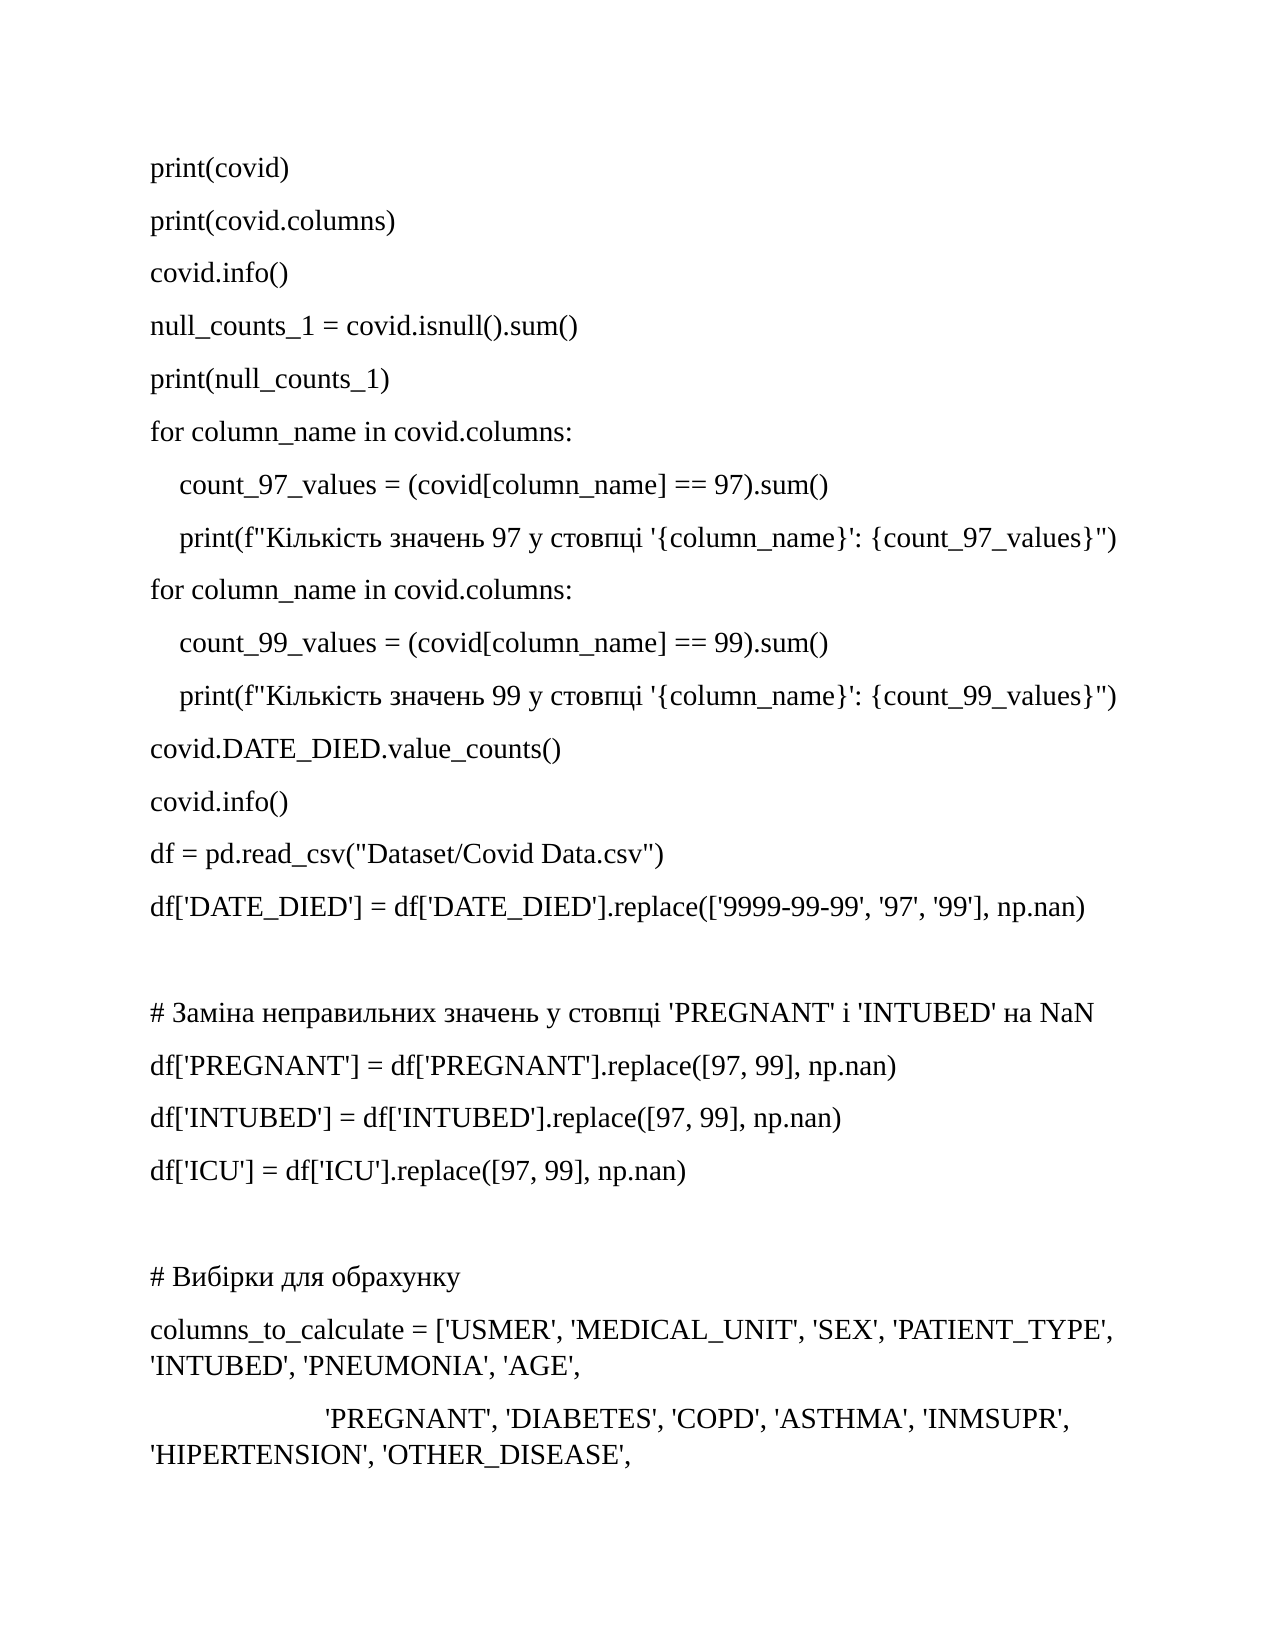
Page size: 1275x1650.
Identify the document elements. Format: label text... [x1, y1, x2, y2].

text for column_name in covid.columns: [150, 414, 1125, 448]
text # Заміна неправильних значень у стовпці 'PREGNANT' і 'INTUBED' на NaN [150, 995, 1125, 1028]
text columns_to_calculate = ['USMER', 'MEDICAL_UNIT', 'SEX', 'PATIENT_TYPE', 'INTUBED', 'PNEUMONIA', 'AGE', [150, 1312, 1125, 1382]
text print(covid.columns) [150, 203, 1125, 236]
text 'PREGNANT', 'DIABETES', 'COPD', 'ASTHMA', 'INMSUPR', 'HIPERTENSION', 'OTHER_DISEASE', [150, 1401, 1125, 1471]
text for column_name in covid.columns: [150, 572, 1125, 606]
text count_99_values = (covid[column_name] == 99).sum() [150, 625, 1125, 659]
text df['DATE_DIED'] = df['DATE_DIED'].replace(['9999-99-99', '97', '99'], np.nan) [150, 889, 1125, 923]
text df = pd.read_csv("Dataset/Covid Data.csv") [150, 837, 1125, 870]
text df['ICU'] = df['ICU'].replace([97, 99], np.nan) [150, 1153, 1125, 1187]
text print(f"Кількість значень 97 у стовпці '{column_name}': {count_97_values}") [150, 520, 1125, 553]
text count_97_values = (covid[column_name] == 97).sum() [150, 467, 1125, 500]
text df['PREGNANT'] = df['PREGNANT'].replace([97, 99], np.nan) [150, 1048, 1125, 1081]
text print(f"Кількість значень 99 у стовпці '{column_name}': {count_99_values}") [150, 678, 1125, 712]
text print(null_counts_1) [150, 361, 1125, 395]
text # Вибірки для обрахунку [150, 1259, 1125, 1293]
text df['INTUBED'] = df['INTUBED'].replace([97, 99], np.nan) [150, 1101, 1125, 1134]
text covid.DATE_DIED.value_counts() [150, 731, 1125, 764]
text null_counts_1 = covid.isnull().sum() [150, 308, 1125, 342]
text print(covid) [150, 150, 1125, 183]
text covid.info() [150, 256, 1125, 289]
text covid.info() [150, 784, 1125, 817]
